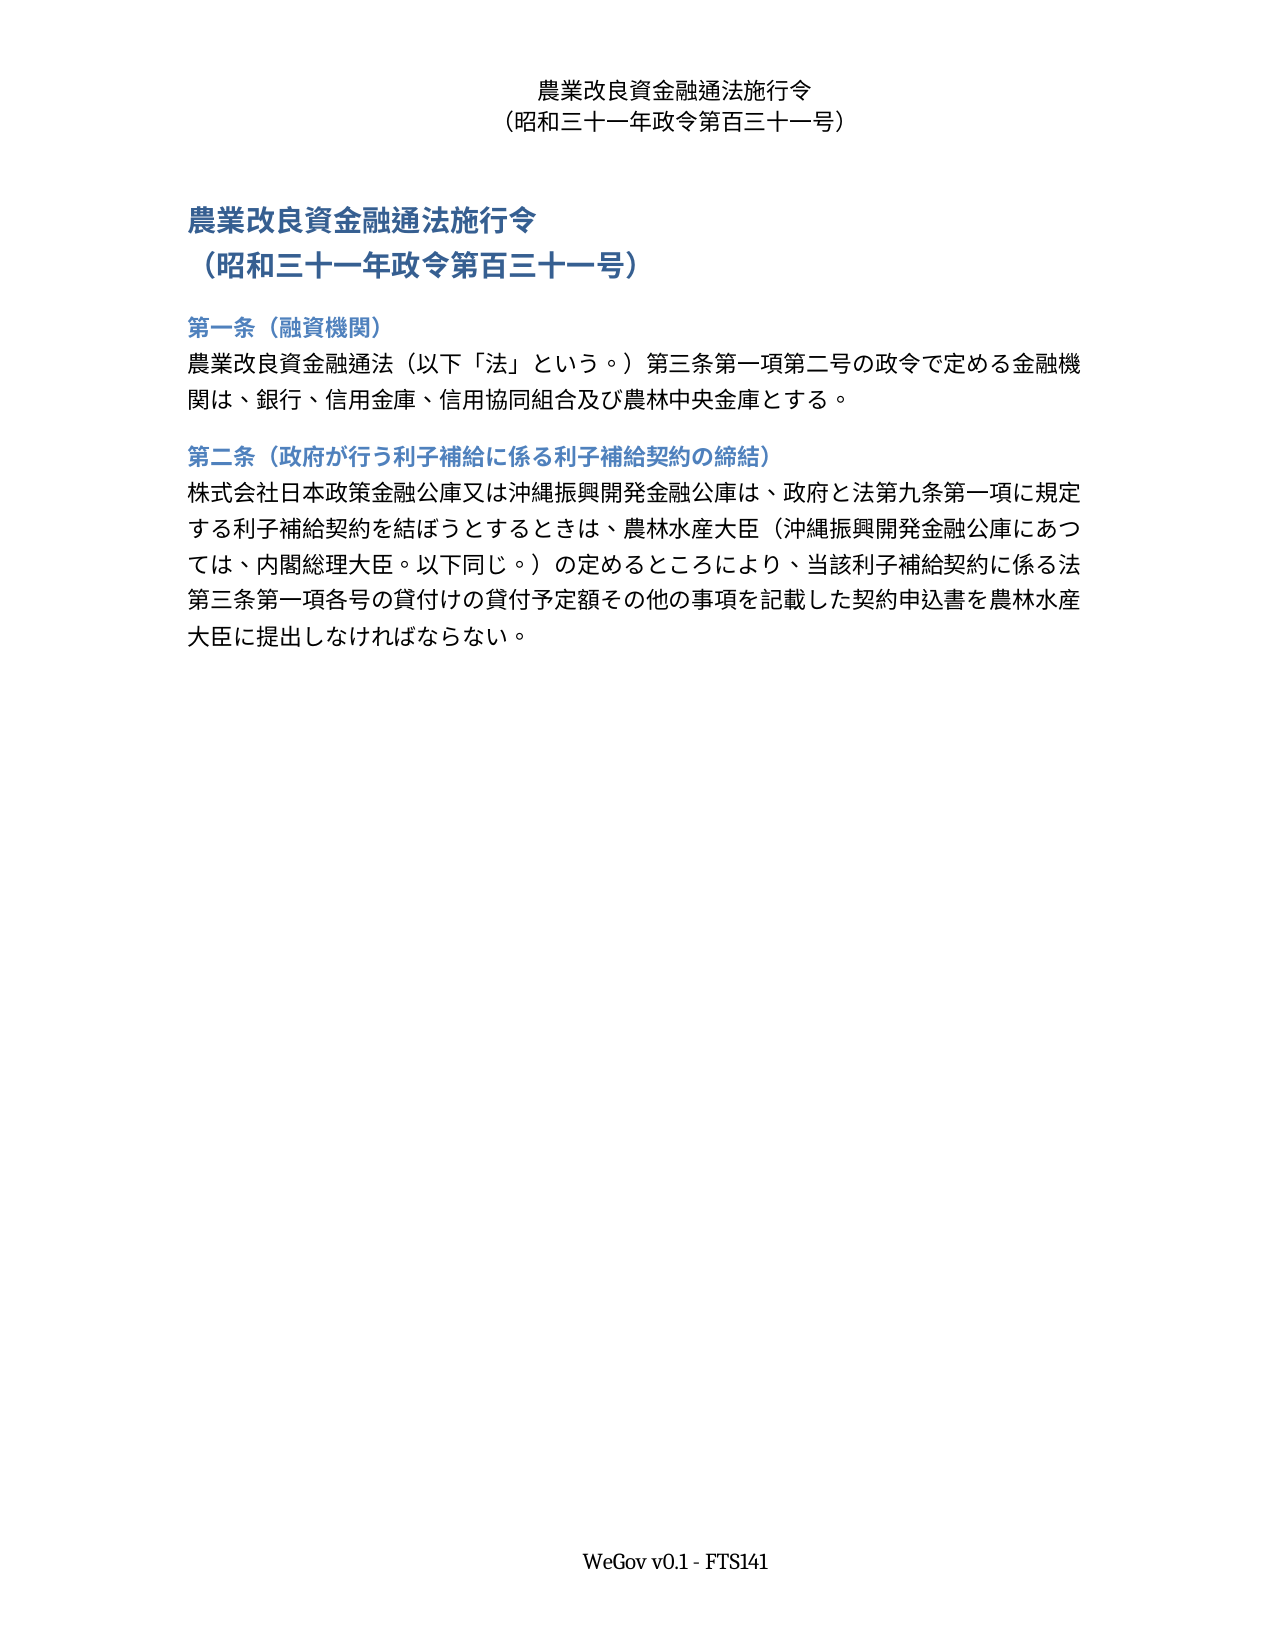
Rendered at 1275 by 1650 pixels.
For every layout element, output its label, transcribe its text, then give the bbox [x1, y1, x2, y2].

subtitle 第一条（融資機関） [187, 312, 1087, 343]
text 株式会社日本政策金融公庫又は沖縄振興開発金融公庫は、政府と法第九条第一項に規定する利子補給契約を結ぼうとするときは、農林水産大臣（沖縄振興開発金融公庫にあつては、内閣総理大臣。以下同じ。）の定めるところにより、当該利子補給契約に係る法第三条第一項各号の貸付けの貸付予定額その他の事項を記載した契約申込書を農林水産大臣に提出しなければならない。 [187, 477, 1087, 652]
subtitle 第二条（政府が行う利子補給に係る利子補給契約の締結） [187, 441, 1087, 472]
text 農業改良資金融通法（以下「法」という。）第三条第一項第二号の政令で定める金融機関は、銀行、信用金庫、信用協同組合及び農林中央金庫とする。 [187, 348, 1087, 415]
subtitle 農業改良資金融通法施行令 （昭和三十一年政令第百三十一号） [187, 200, 1087, 285]
